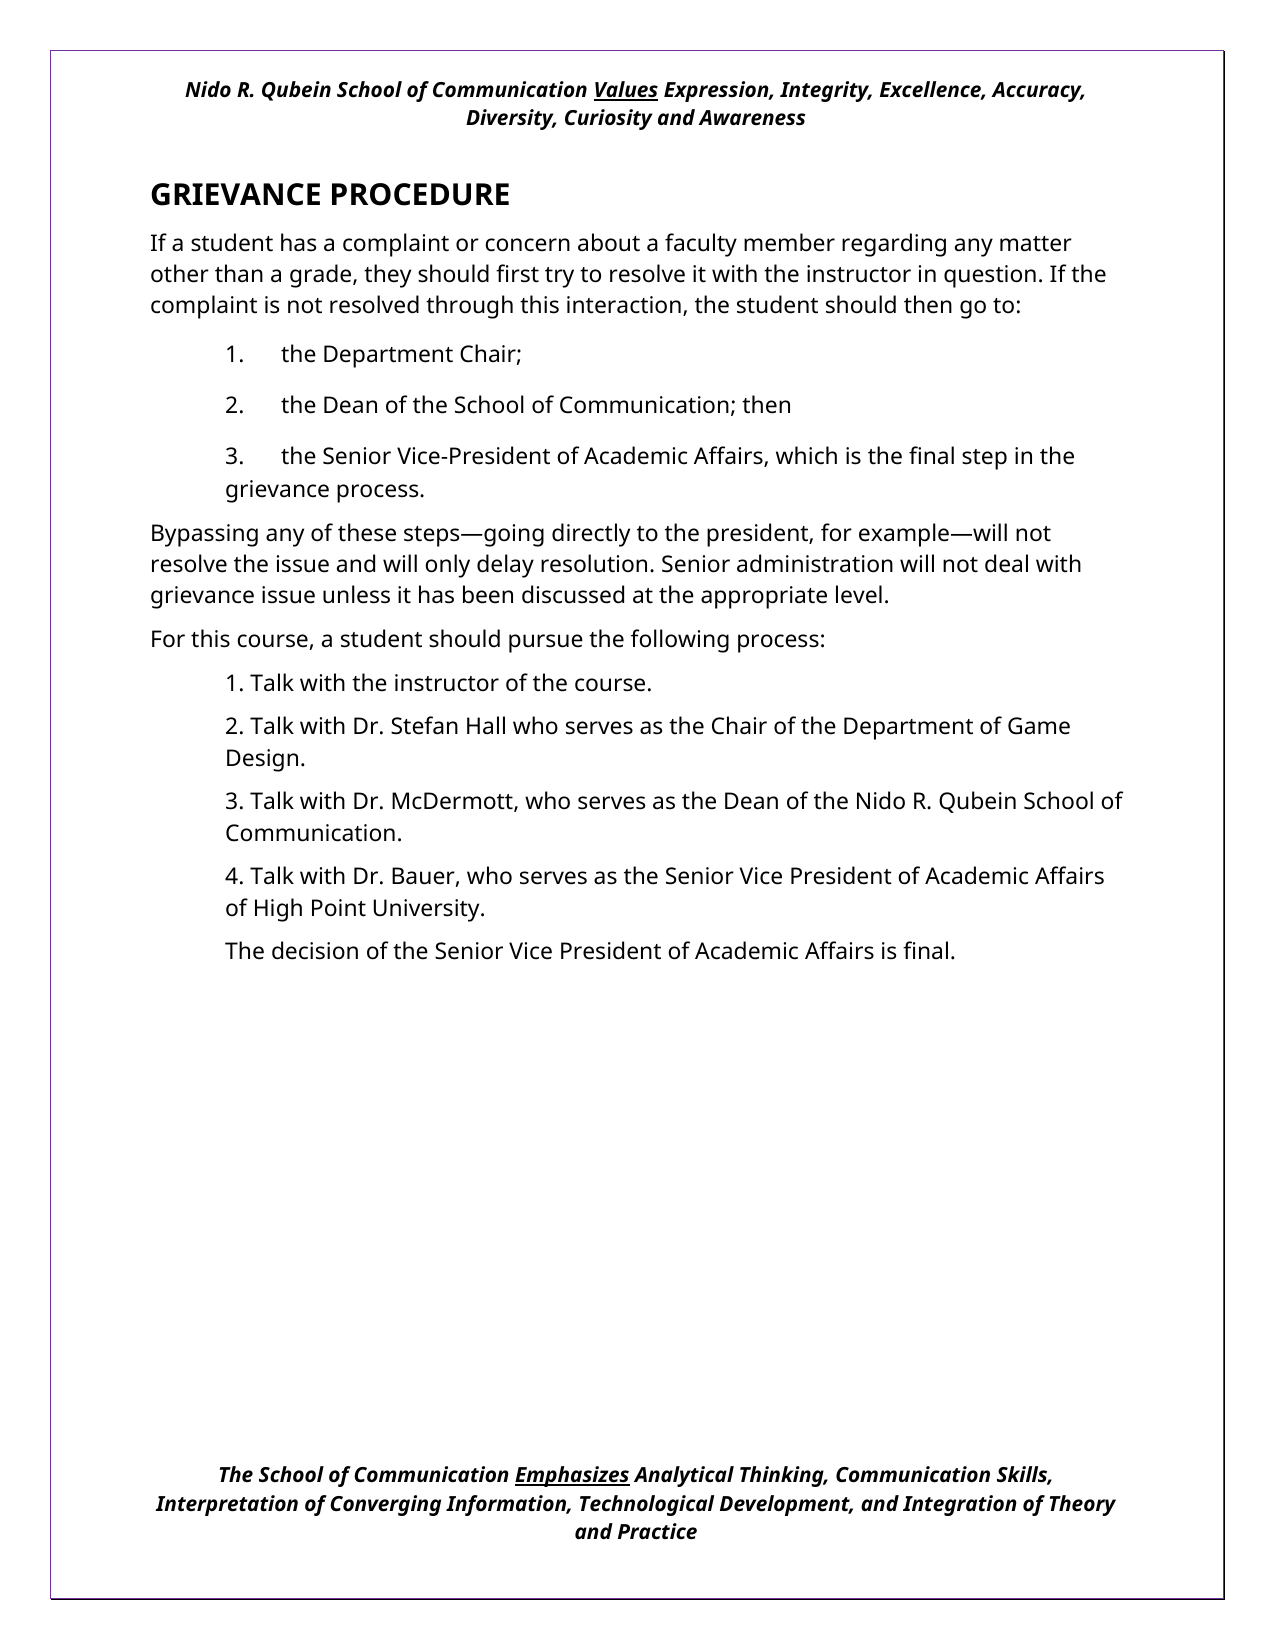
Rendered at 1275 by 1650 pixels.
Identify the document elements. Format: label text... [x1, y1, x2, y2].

text If a student has a complaint or concern about a faculty member regarding any matter other than a grade, they should first try to resolve it with the instructor in question. If the complaint is not resolved through this interaction, the student should then go to: [150, 226, 1124, 320]
text Bypassing any of these steps—going directly to the president, for example—will not resolve the issue and will only delay resolution. Senior administration will not deal with grievance issue unless it has been discussed at the appropriate level. [150, 516, 1124, 610]
text 3. the Senior Vice-President of Academic Affairs, which is the final step in the grievance process. [225, 434, 1124, 504]
text For this course, a student should pursue the following process: [150, 623, 1124, 654]
text The decision of the Senior Vice President of Academic Affairs is final. [225, 935, 1124, 966]
text 1. the Department Chair; [225, 333, 1124, 371]
text 4. Talk with Dr. Bauer, who serves as the Senior Vice President of Academic Affairs of High Point University. [225, 860, 1124, 923]
text 2. the Dean of the School of Communication; then [225, 383, 1124, 422]
text 3. Talk with Dr. McDermott, who serves as the Dean of the Nido R. Qubein School of Communication. [225, 785, 1124, 848]
text 1. Talk with the instructor of the course. [225, 666, 1124, 698]
text GRIEVANCE PROCEDURE [150, 173, 1124, 214]
text 2. Talk with Dr. Stefan Hall who serves as the Chair of the Department of Game Design. [225, 710, 1124, 773]
